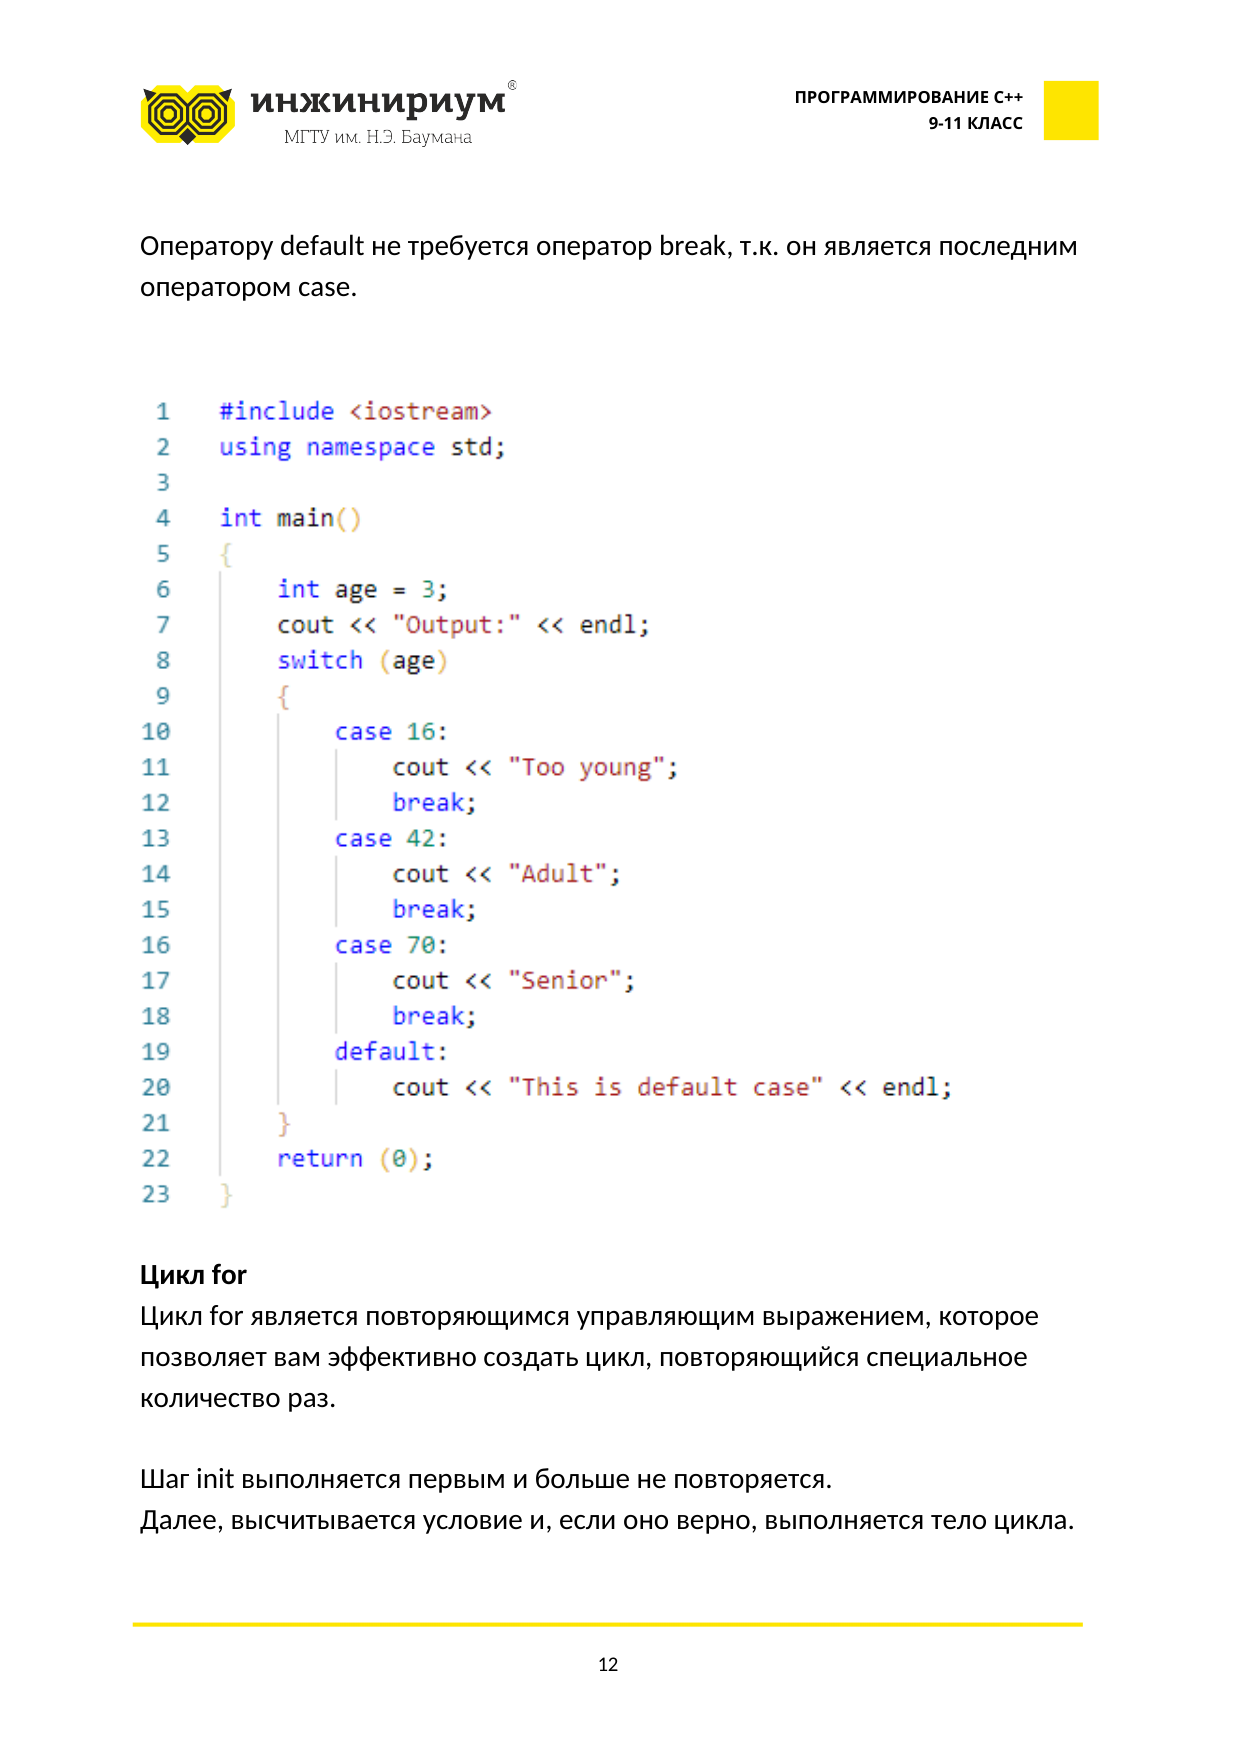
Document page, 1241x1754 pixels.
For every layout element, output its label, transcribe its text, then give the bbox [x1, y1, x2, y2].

text Оператору default не требуется оператор break, т.к. он является последним оператором case. [140, 227, 1090, 303]
text Цикл for [140, 1256, 1090, 1291]
picture [132, 1622, 1083, 1627]
text Цикл for является повторяющимся управляющим выражением, которое позволяет вам эффективно создать цикл, повторяющийся специальное количество раз. [140, 1297, 1090, 1414]
picture [140, 390, 963, 1212]
text Далее, высчитывается условие и, если оно верно, выполняется тело цикла. [140, 1501, 1090, 1537]
picture [140, 80, 517, 147]
text Шаг init выполняется первым и больше не повторяется. [140, 1461, 1090, 1496]
